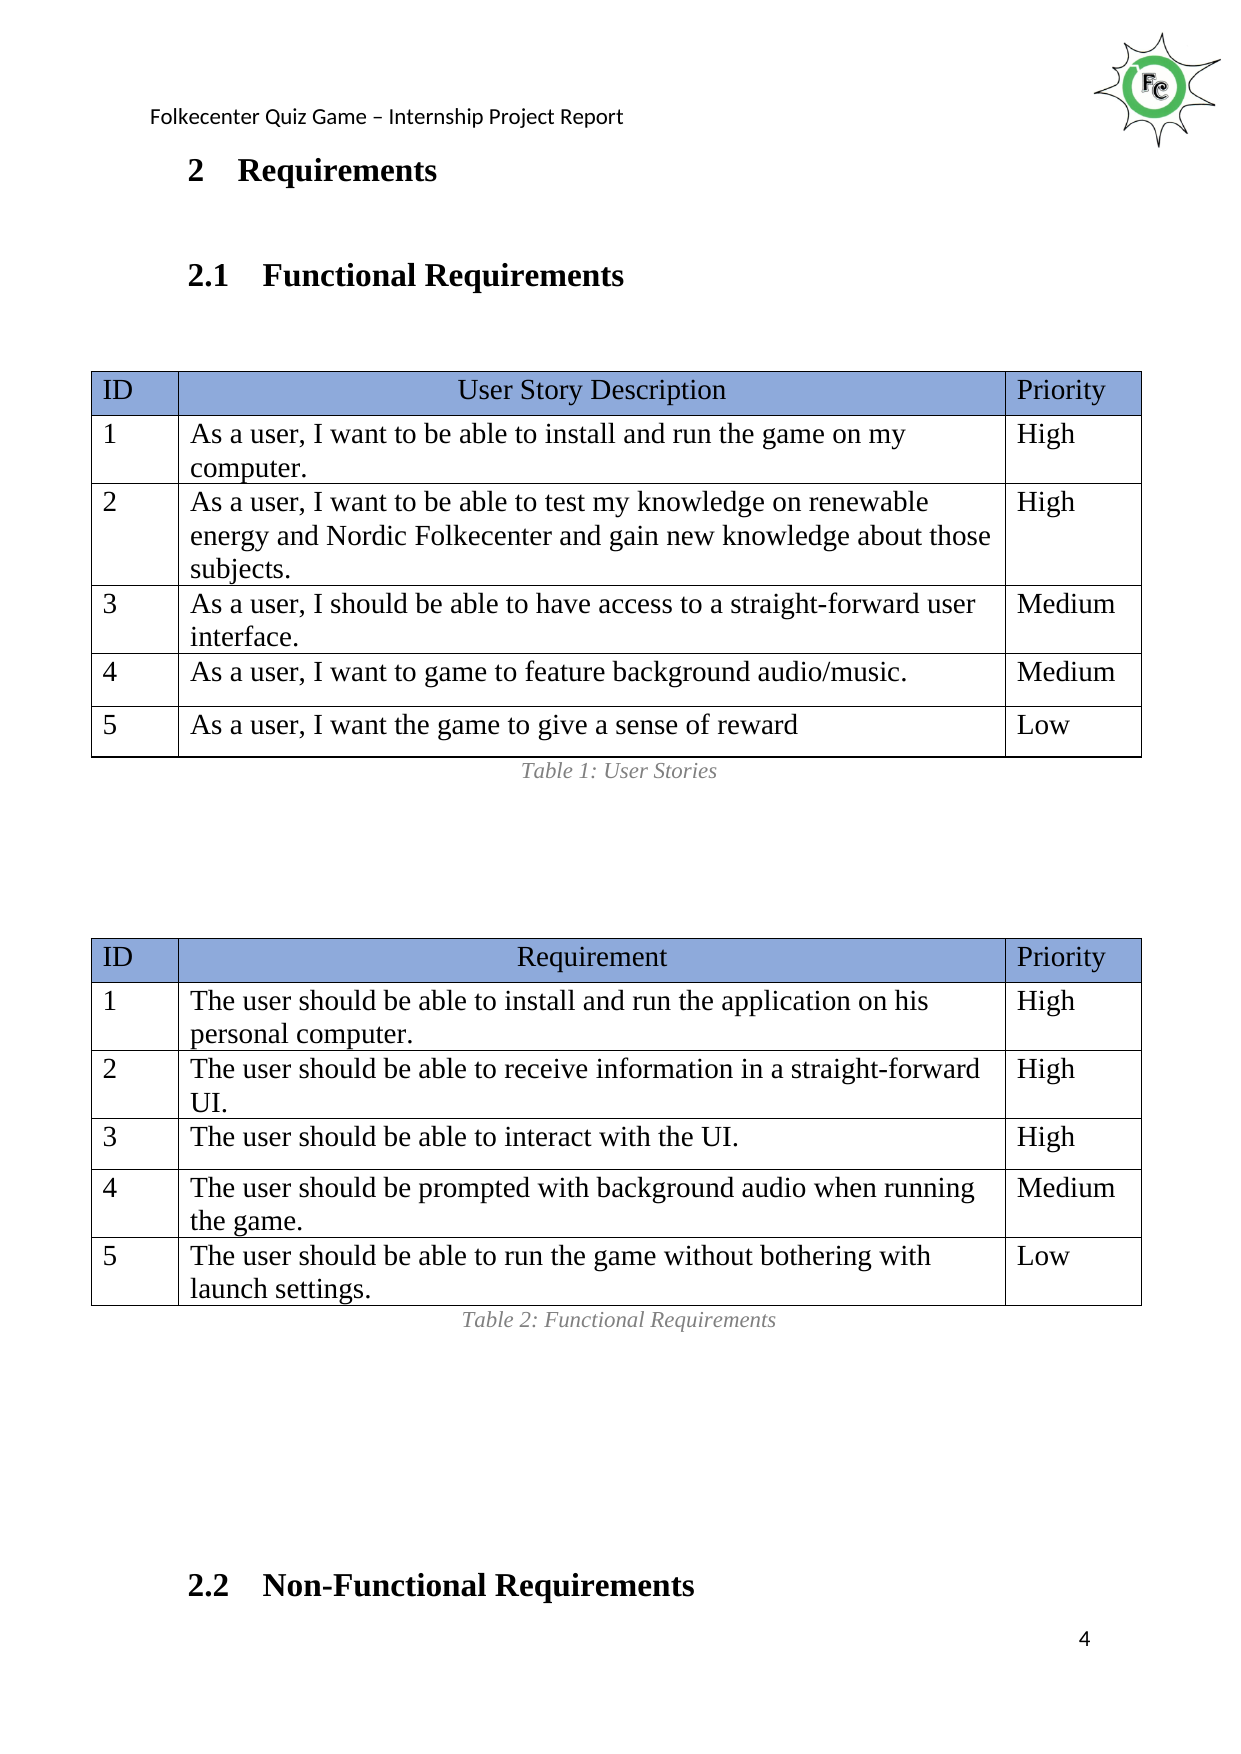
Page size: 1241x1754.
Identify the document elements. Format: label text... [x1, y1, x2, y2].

table_cell As a user, I want to be able to test my knowledge on renewable energy and Nordic Folkecenter and gain new knowledge about those subjects. [179, 484, 1005, 585]
table_cell 3 [92, 586, 178, 653]
table_header ID [92, 939, 178, 982]
table_cell 2 [92, 1051, 178, 1118]
table_cell The user should be prompted with background audio when running the game. [179, 1170, 1005, 1237]
table_cell Medium [1006, 654, 1141, 706]
list Functional Requirements [187, 255, 1090, 293]
table_cell Medium [1006, 586, 1141, 653]
table_cell The user should be able to interact with the UI. [179, 1119, 1005, 1169]
list Requirements [187, 150, 1090, 188]
table_header Priority [1006, 372, 1141, 415]
table_cell 4 [92, 1170, 178, 1237]
table_cell 4 [92, 654, 178, 706]
text Table 2: Functional Requirements [150, 1306, 1090, 1332]
table_cell As a user, I want to be able to install and run the game on my computer. [179, 416, 1005, 483]
table_cell High [1006, 416, 1141, 483]
table_cell 3 [92, 1119, 178, 1169]
text Table 1: User Stories [150, 758, 1090, 784]
table_header Requirement [179, 939, 1005, 982]
table_cell Medium [1006, 1170, 1141, 1237]
table_cell High [1006, 1051, 1141, 1118]
table_cell The user should be able to receive information in a straight-forward UI. [179, 1051, 1005, 1118]
table_cell 2 [92, 484, 178, 585]
table_cell As a user, I should be able to have access to a straight-forward user interface. [179, 586, 1005, 653]
table_header ID [92, 372, 178, 415]
table_cell The user should be able to install and run the application on his personal computer. [179, 983, 1005, 1050]
table_cell As a user, I want the game to give a sense of reward [179, 707, 1005, 756]
table_cell 5 [92, 1238, 178, 1305]
table_cell High [1006, 1119, 1141, 1169]
table_header Priority [1006, 939, 1141, 982]
table_cell 1 [92, 416, 178, 483]
table_header User Story Description [179, 372, 1005, 415]
table_cell As a user, I want to game to feature background audio/music. [179, 654, 1005, 706]
table_cell Low [1006, 1238, 1141, 1305]
list Non-Functional Requirements [187, 1566, 1090, 1604]
table_cell High [1006, 484, 1141, 585]
table_cell 5 [92, 707, 178, 756]
table_cell 1 [92, 983, 178, 1050]
table_cell Low [1006, 707, 1141, 756]
picture [1090, 31, 1222, 150]
table_cell High [1006, 983, 1141, 1050]
table_cell The user should be able to run the game without bothering with launch settings. [179, 1238, 1005, 1305]
